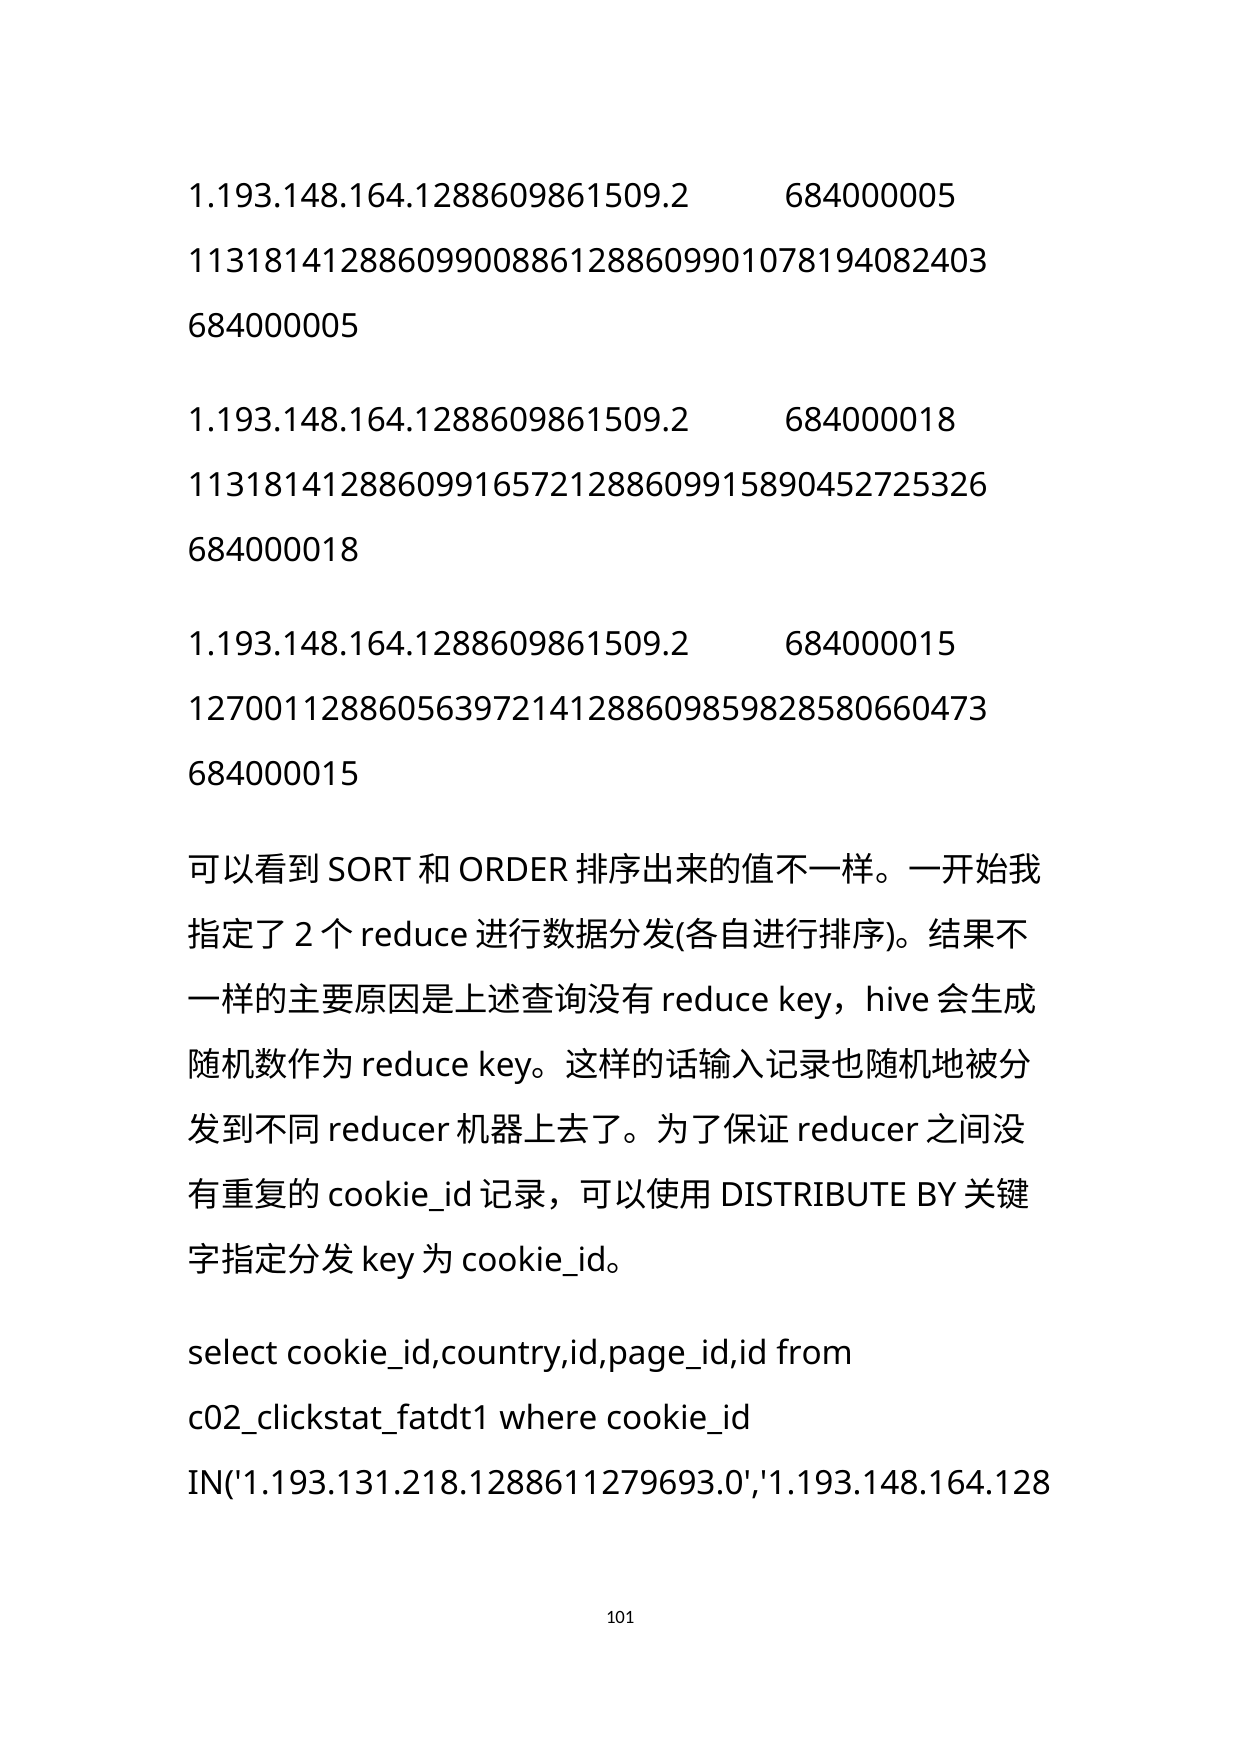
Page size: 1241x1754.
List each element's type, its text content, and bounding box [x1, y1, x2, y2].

text 1.193.148.164.1288609861509.2 684000005 113181412886099008861288609901078194082403 684000005 [187, 162, 1053, 357]
text 可以看到SORT和ORDER排序出来的值不一样。一开始我指定了2个reduce进行数据分发(各自进行排序)。结果不一样的主要原因是上述查询没有reduce key，hive会生成随机数作为reduce key。这样的话输入记录也随机地被分发到不同reducer机器上去了。为了保证reducer之间没有重复的cookie_id记录，可以使用DISTRIBUTE BY关键字指定分发key为cookie_id。 [187, 834, 1053, 1289]
text 1.193.148.164.1288609861509.2 684000018 113181412886099165721288609915890452725326 684000018 [187, 386, 1053, 581]
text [187, 1319, 1053, 1514]
text 1.193.148.164.1288609861509.2 684000015 127001128860563972141288609859828580660473 684000015 [187, 610, 1053, 805]
